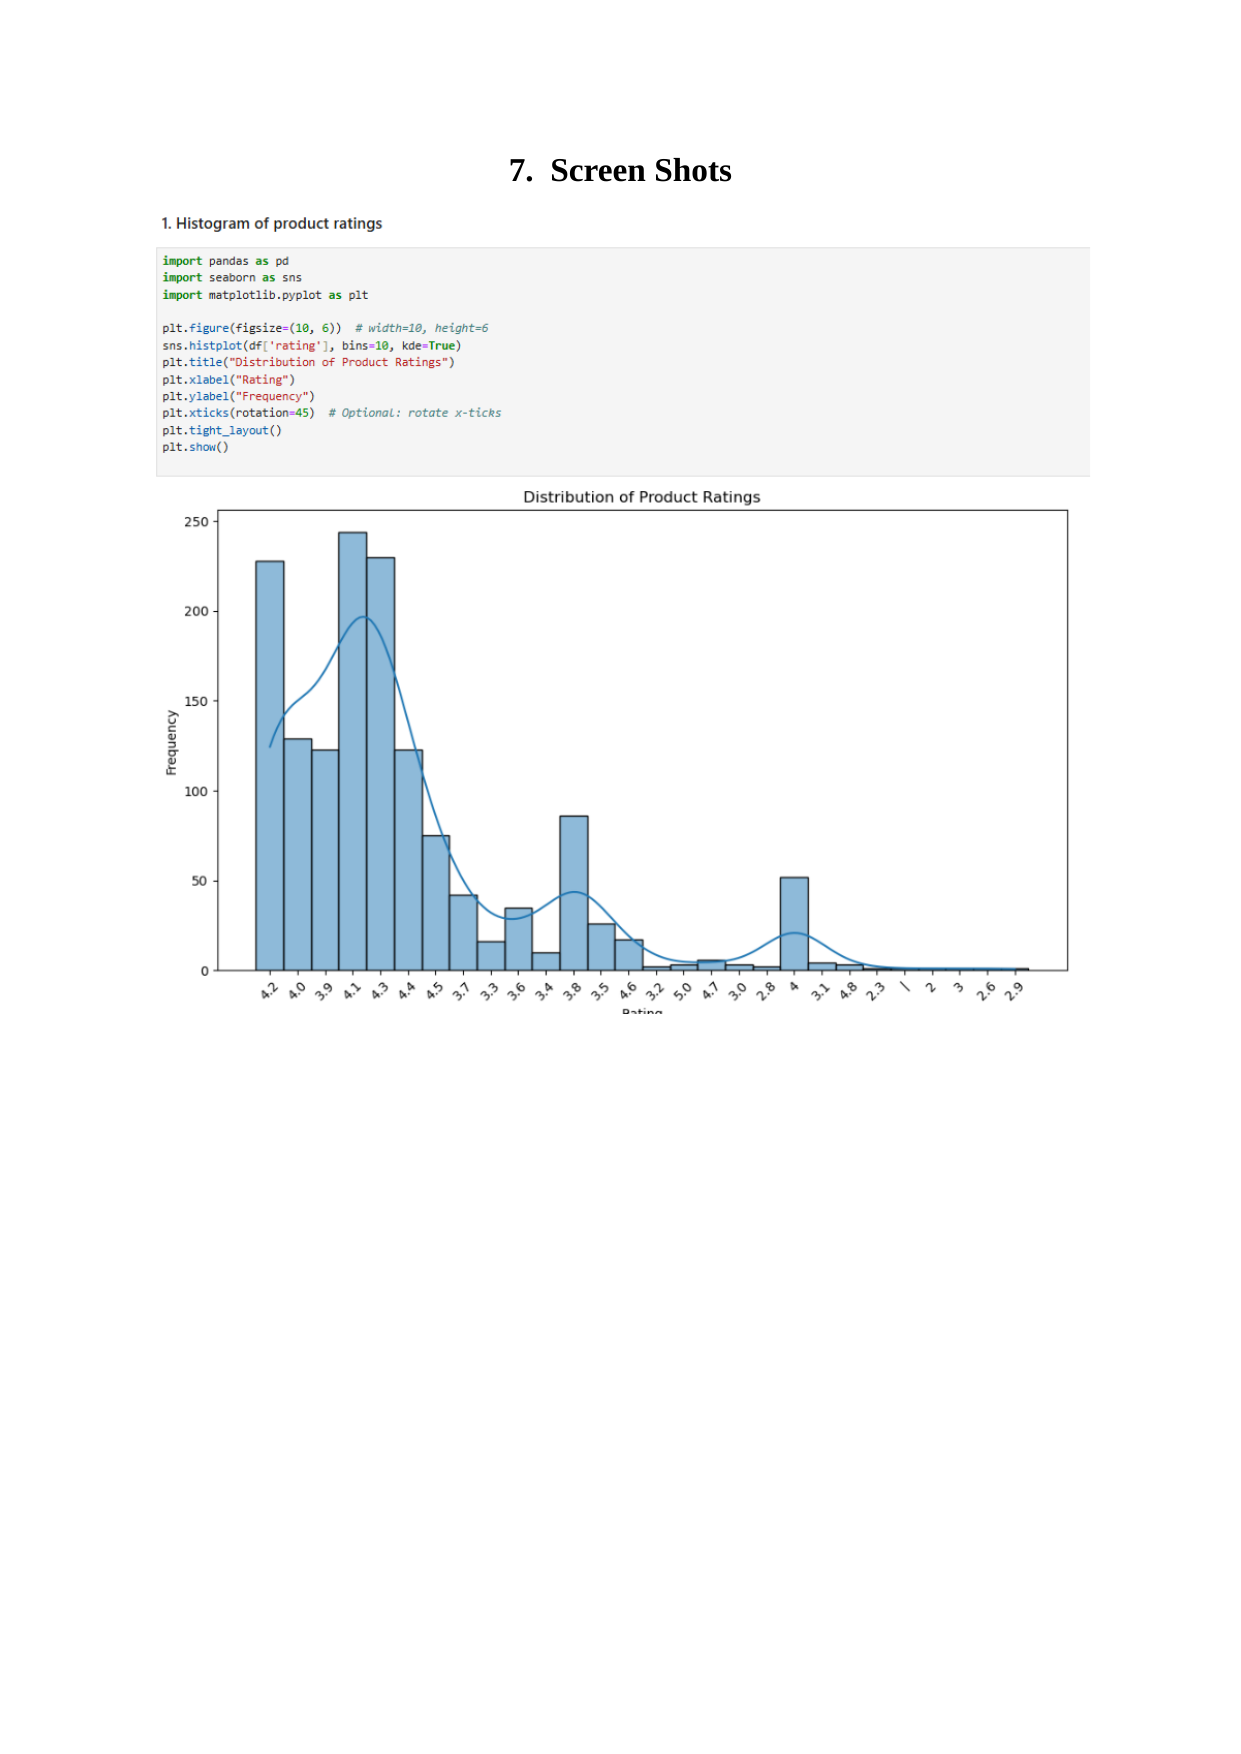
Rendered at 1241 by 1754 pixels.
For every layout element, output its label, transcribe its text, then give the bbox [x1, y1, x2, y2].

picture [150, 208, 1091, 1014]
text 7. Screen Shots [150, 150, 1090, 188]
